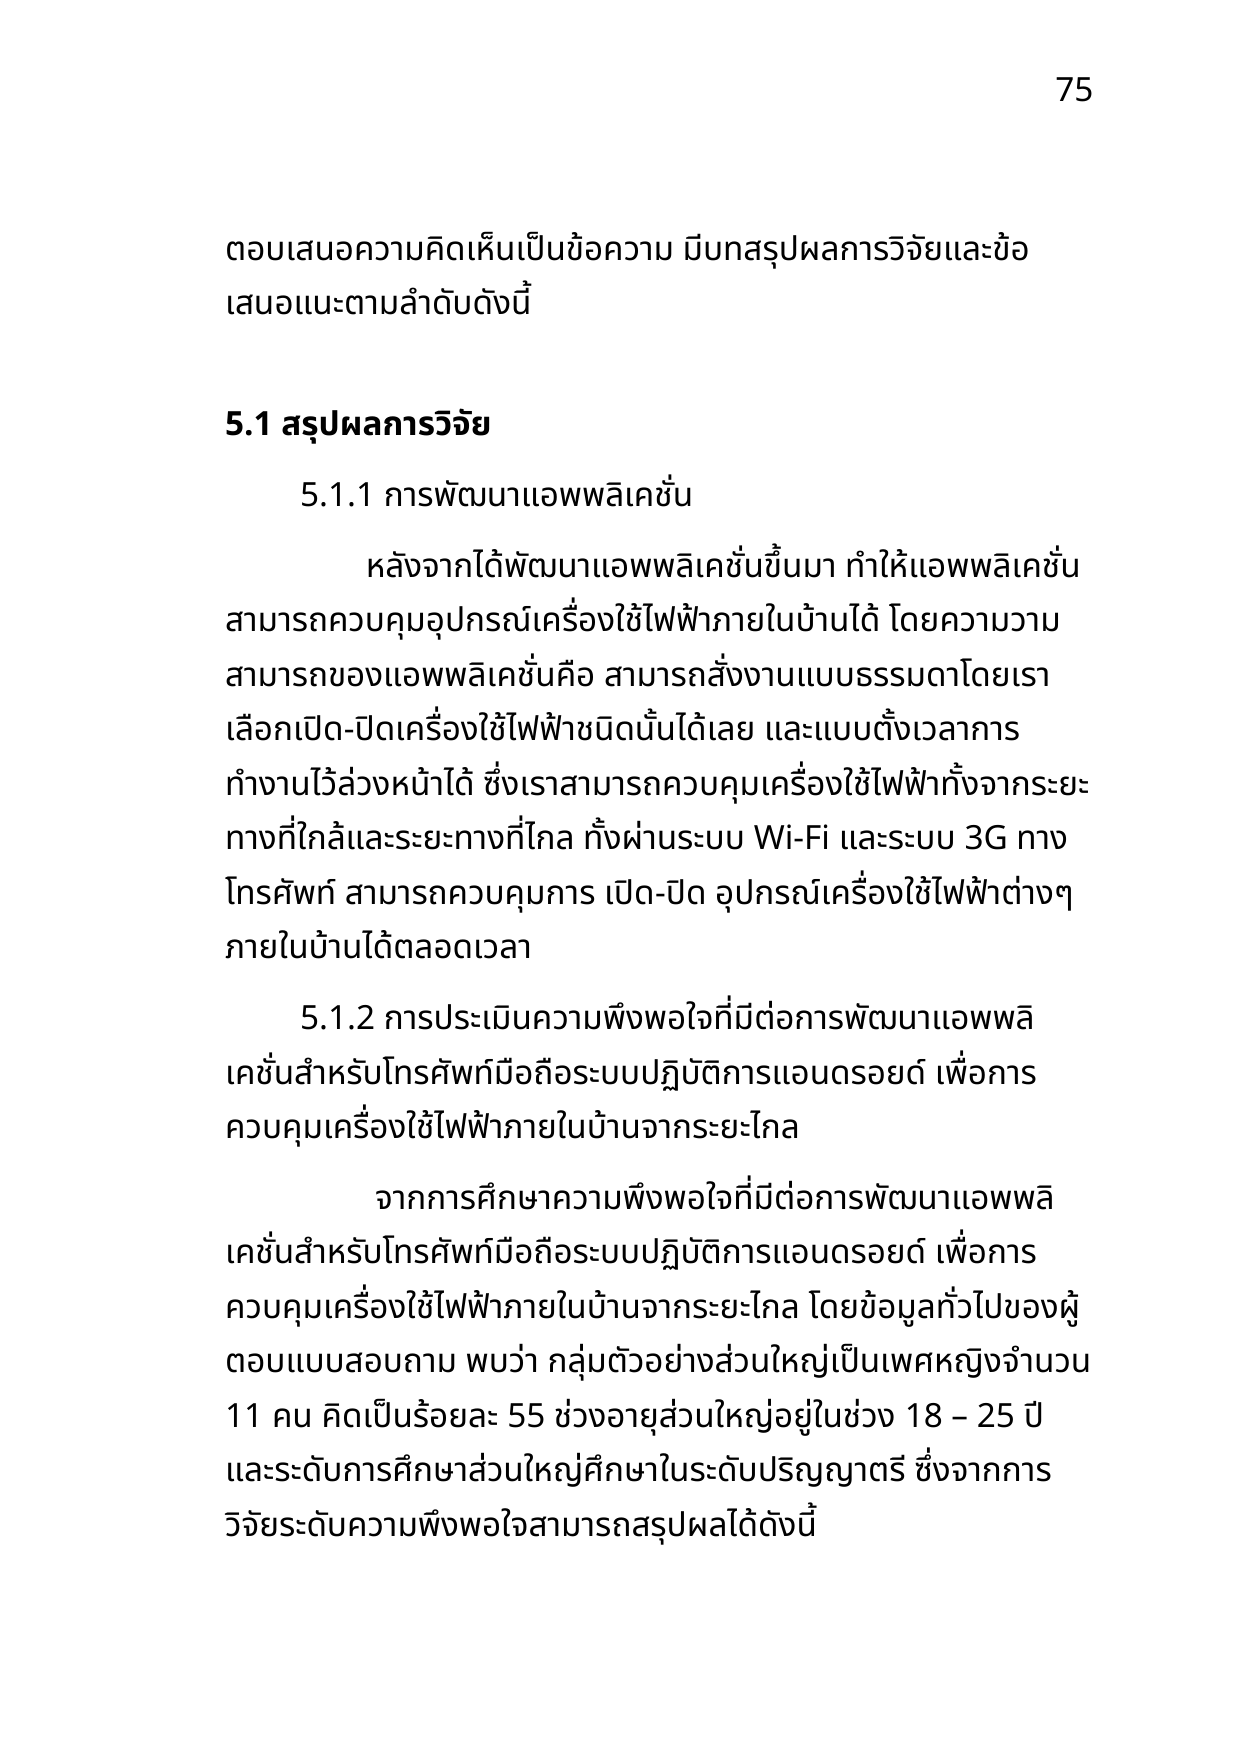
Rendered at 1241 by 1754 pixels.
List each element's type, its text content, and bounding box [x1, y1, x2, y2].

text หลังจากได้พัฒนาแอพพลิเคชั่นขึ้นมา ทำให้แอพพลิเคชั่นสามารถควบคุมอุปกรณ์เครื่องใช้ไฟฟ้าภายในบ้านได้ โดยความวามสามารถของแอพพลิเคชั่นคือ สามารถสั่งงานแบบธรรมดาโดยเราเลือกเปิด-ปิดเครื่องใช้ไฟฟ้าชนิดนั้นได้เลย และแบบตั้งเวลาการทำงานไว้ล่วงหน้าได้ ซึ่งเราสามารถควบคุมเครื่องใช้ไฟฟ้าทั้งจากระยะทางที่ใกล้และระยะทางที่ไกล ทั้งผ่านระบบ Wi-Fi และระบบ 3G ทางโทรศัพท์ สามารถควบคุมการ เปิด-ปิด อุปกรณ์เครื่องใช้ไฟฟ้าต่างๆ ภายในบ้านได้ตลอดเวลา [225, 542, 1093, 973]
text 5.1 สรุปผลการวิจัย [225, 399, 1093, 450]
text จากการศึกษาความพึงพอใจที่มีต่อการพัฒนาแอพพลิเคชั่นสำหรับโทรศัพท์มือถือระบบปฏิบัติการแอนดรอยด์ เพื่อการควบคุมเครื่องใช้ไฟฟ้าภายในบ้านจากระยะไกล โดยข้อมูลทั่วไปของผู้ตอบแบบสอบถาม พบว่า กลุ่มตัวอย่างส่วนใหญ่เป็นเพศหญิงจำนวน 11 คน คิดเป็นร้อยละ 55 ช่วงอายุส่วนใหญ่อยู่ในช่วง 18 – 25 ปี และระดับการศึกษาส่วนใหญ่ศึกษาในระดับปริญญาตรี ซึ่งจากการวิจัยระดับความพึงพอใจสามารถสรุปผลได้ดังนี้ [225, 1174, 1093, 1551]
text 5.1.1 การพัฒนาแอพพลิเคชั่น [225, 471, 1093, 521]
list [225, 225, 1093, 330]
text 5.1.2 การประเมินความพึงพอใจที่มีต่อการพัฒนาแอพพลิเคชั่นสำหรับโทรศัพท์มือถือระบบปฏิบัติการแอนดรอยด์ เพื่อการควบคุมเครื่องใช้ไฟฟ้าภายในบ้านจากระยะไกล [225, 994, 1093, 1153]
